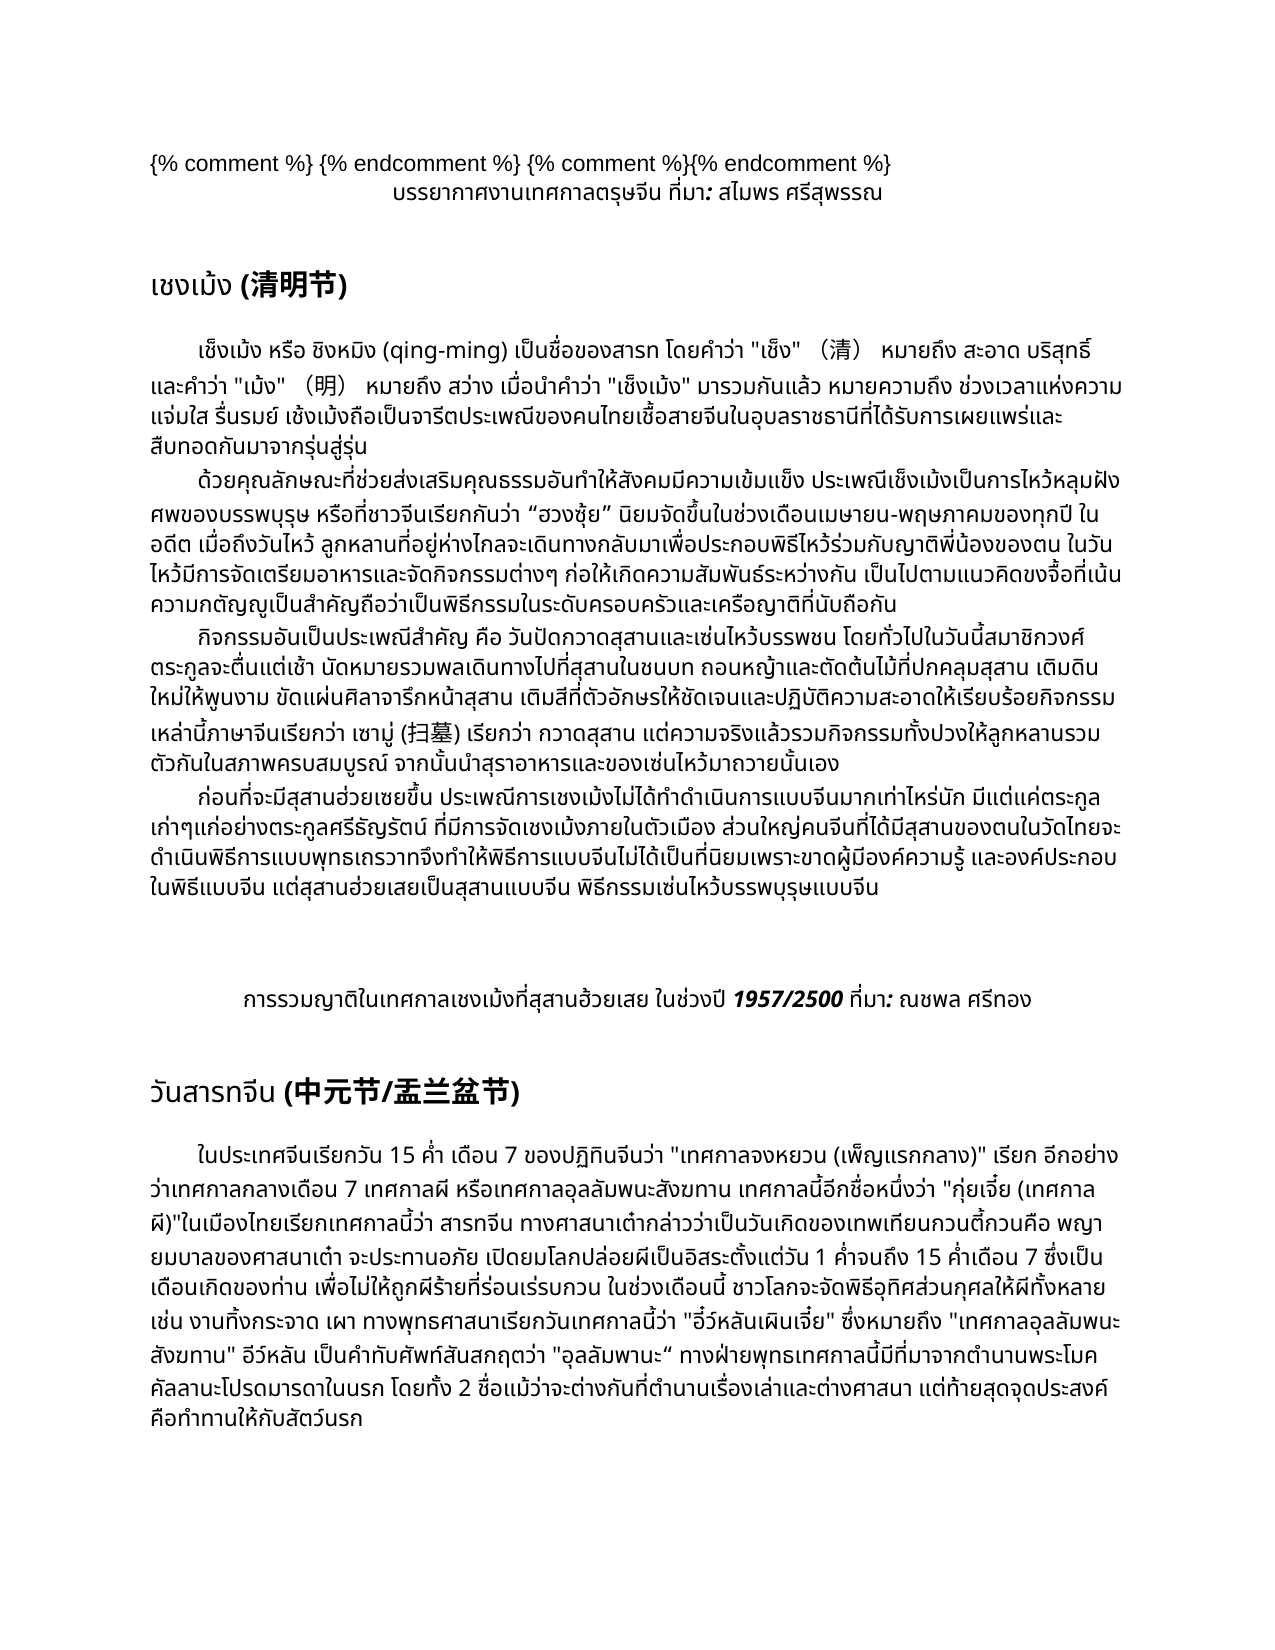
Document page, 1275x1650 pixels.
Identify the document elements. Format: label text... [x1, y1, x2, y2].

text {% comment %} {% endcomment %} {% comment %}{% endcomment %} [150, 150, 1125, 176]
text บรรยากาศงานเทศกาลตรุษจีน ที่มา: สไมพร ศรีสุพรรณ [150, 176, 1125, 210]
text ในประเทศจีนเรียกวัน 15 ค่ำ เดือน 7 ของปฏิทินจีนว่า "เทศกาลจงหยวน (เพ็ญแรกกลาง)" เรียก อีกอย่างว่าเทศกาลกลางเดือน 7 เทศกาลผี หรือเทศกาลอุลลัมพนะสังฆทาน เทศกาลนี้อีกชื่อหนึ่งว่า "กุ่ยเจี๋ย (เทศกาลผี)"ในเมืองไทยเรียกเทศกาลนี้ว่า สารทจีน ทางศาสนาเต๋ากล่าวว่าเป็นวันเกิดของเทพเทียนกวนตี้กวนคือ พญายมบาลของศาสนาเต๋า จะประทานอภัย เปิดยมโลกปล่อยผีเป็นอิสระตั้งแต่วัน1 ค่ำจนถึง 15 ค่ำเดือน 7 ซึ่งเป็นเดือนเกิดของท่าน เพื่อไม่ให้ถูกผีร้ายที่ร่อนเร่รบกวน ในช่วงเดือนนี้ ชาวโลกจะจัดพิธีอุทิศส่วนกุศลให้ผีทั้งหลาย เช่น งานทิ้งกระจาด เผา ทางพุทธศาสนาเรียกวันเทศกาลนี้ว่า "อี๋ว์หลันเผินเจี๋ย" ซึ่งหมายถึง "เทศกาลอุลลัมพนะสังฆทาน" อีว์หลัน เป็นคำทับศัพท์สันสกฤตว่า "อุลลัมพานะ“ ทางฝ่ายพุทธเทศกาลนี้มีที่มาจากตำนานพระโมคคัลลานะโปรดมารดาในนรก โดยทั้ง 2 ชื่อแม้ว่าจะต่างกันที่ตำนานเรื่องเล่าและต่างศาสนา แต่ท้ายสุดจุดประสงค์คือทำทานให้กับสัตว์นรก [150, 1139, 1125, 1436]
subtitle เชงเม้ง (清明节) [150, 262, 1125, 307]
text ก่อนที่จะมีสุสานฮ่วยเซยขึ้น ประเพณีการเชงเม้งไม่ได้ทำดำเนินการแบบจีนมากเท่าไหร่นัก มีแต่แค่ตระกูลเก่าๆแก่อย่างตระกูลศรีธัญรัตน์ ที่มีการจัดเชงเม้งภายในตัวเมือง ส่วนใหญ่คนจีนที่ได้มีสุสานของตนในวัดไทยจะดำเนินพิธีการแบบพุทธเถรวาทจึงทำให้พิธีการแบบจีนไม่ได้เป็นที่นิยมเพราะขาดผู้มีองค์ความรู้ และองค์ประกอบในพิธีแบบจีน แต่สุสานฮ่วยเสยเป็นสุสานแบบจีน พิธีกรรมเซ่นไหว้บรรพบุรุษแบบจีน [150, 781, 1125, 904]
text ด้วยคุณลักษณะที่ช่วยส่งเสริมคุณธรรมอันทำให้สังคมมีความเข้มแข็ง ประเพณีเช็งเม้งเป็นการไหว้หลุมฝังศพของบรรพบุรุษ หรือที่ชาวจีนเรียกกันว่า “ฮวงซุ้ย” นิยมจัดขึ้นในช่วงเดือนเมษายน-พฤษภาคมของทุกปี ในอดีต เมื่อถึงวันไหว้ ลูกหลานที่อยู่ห่างไกลจะเดินทางกลับมาเพื่อประกอบพิธีไหว้ร่วมกับญาติพี่น้องของตน ในวันไหว้มีการจัดเตรียมอาหารและจัดกิจกรรมต่างๆ ก่อให้เกิดความสัมพันธ์ระหว่างกัน เป็นไปตามแนวคิดขงจื้อที่เน้นความกตัญญูเป็นสำคัญถือว่าเป็นพิธีกรรมในระดับครอบครัวและเครือญาติที่นับถือกัน [150, 464, 1125, 621]
text การรวมญาติในเทศกาลเชงเม้งที่สุสานฮ้วยเสย ในช่วงปี 1957/2500 ที่มา: ณชพล ศรีทอง [150, 983, 1125, 1017]
subtitle วันสารทจีน (中元节/盂兰盆节) [150, 1069, 1125, 1114]
text กิจกรรมอันเป็นประเพณีสำคัญ คือ วันปัดกวาดสุสานและเซ่นไหว้บรรพชน โดยทั่วไปในวันนี้สมาชิกวงศ์ตระกูลจะตื่นแต่เช้า นัดหมายรวมพลเดินทางไปที่สุสานในชนบท ถอนหญ้าและตัดต้นไม้ที่ปกคลุมสุสาน เติมดินใหม่ให้พูนงาม ขัดแผ่นศิลาจารึกหน้าสุสาน เติมสีที่ตัวอักษรให้ชัดเจนและปฏิบัติความสะอาดให้เรียบร้อยกิจกรรมเหล่านี้ภาษาจีนเรียกว่า เซามู่ (扫墓) เรียกว่า กวาดสุสาน แต่ความจริงแล้วรวมกิจกรรมทั้งปวงให้ลูกหลานรวมตัวกันในสภาพครบสมบูรณ์ จากนั้นนำสุราอาหารและของเซ่นไหว้มาถวายนั้นเอง [150, 621, 1125, 781]
text เช็งเม้ง หรือ ชิงหมิง (qing-ming) เป็นชื่อของสารท โดยคำว่า "เช็ง" （清） หมายถึง สะอาด บริสุทธิ์ และคำว่า "เม้ง" （明） หมายถึง สว่าง เมื่อนำคำว่า "เช็งเม้ง" มารวมกันแล้ว หมายความถึง ช่วงเวลาแห่งความแจ่มใส รื่นรมย์ เช้งเม้งถือเป็นจารีตประเพณีของคนไทยเชื้อสายจีนในอุบลราชธานีที่ได้รับการเผยแพร่และสืบทอดกันมาจากรุ่นสู่รุ่น [150, 332, 1125, 464]
